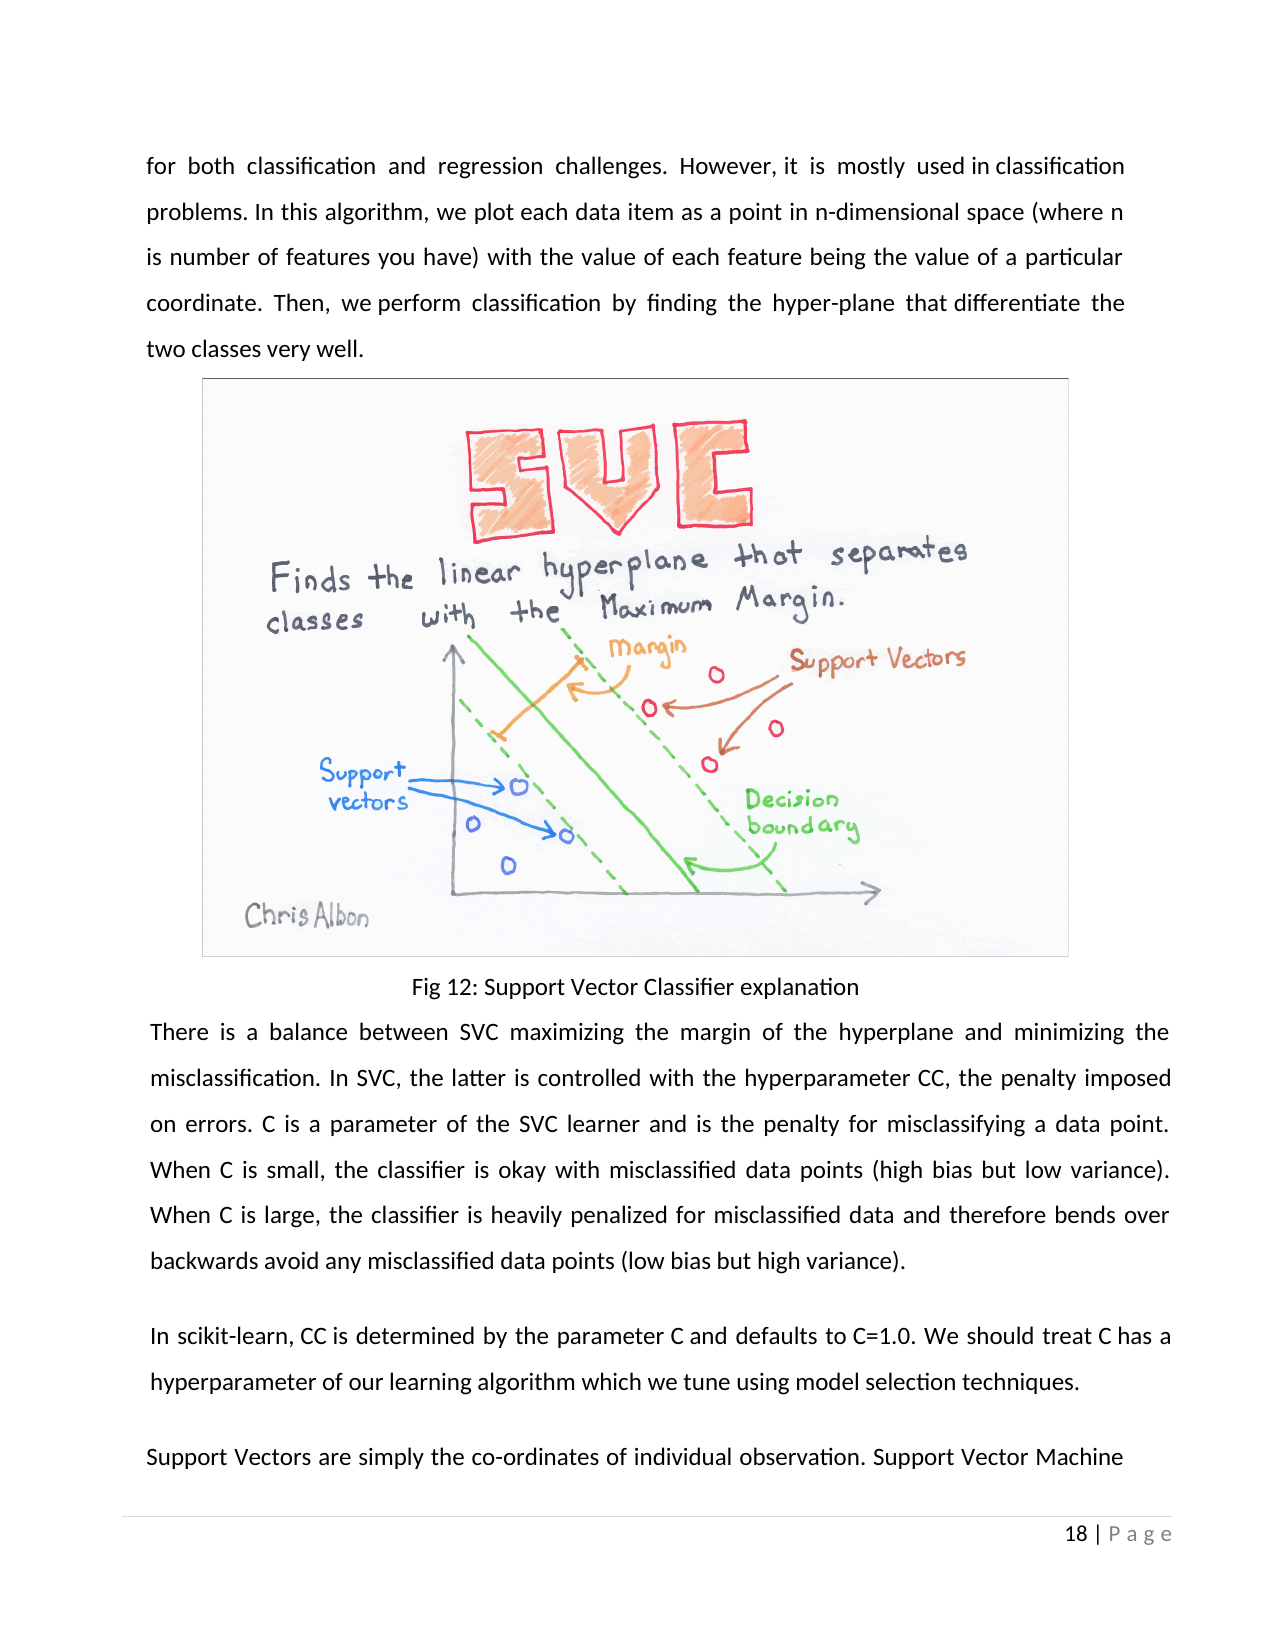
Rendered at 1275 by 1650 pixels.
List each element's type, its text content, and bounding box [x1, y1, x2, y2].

picture [202, 378, 1069, 957]
text There is a balance between SVC maximizing the margin of the hyperplane and minimizing the misclassification. In SVC, the latter is controlled with the hyperparameter CC, the penalty imposed on errors. C is a parameter of the SVC learner and is the penalty for misclassifying a data point. When C is small, the classifier is okay with misclassified data points (high bias but low variance). When C is large, the classifier is heavily penalized for misclassified data and therefore bends over backwards avoid any misclassified data points (low bias but high variance). [150, 1017, 1172, 1276]
text In scikit-learn, CC is determined by the parameter C and defaults to C=1.0. We should treat C has a hyperparameter of our learning algorithm which we tune using model selection techniques. [150, 1320, 1172, 1396]
list Fig 12: Support Vector Classifier explanation [146, 971, 1125, 1001]
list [146, 1441, 1125, 1471]
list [146, 150, 1125, 363]
